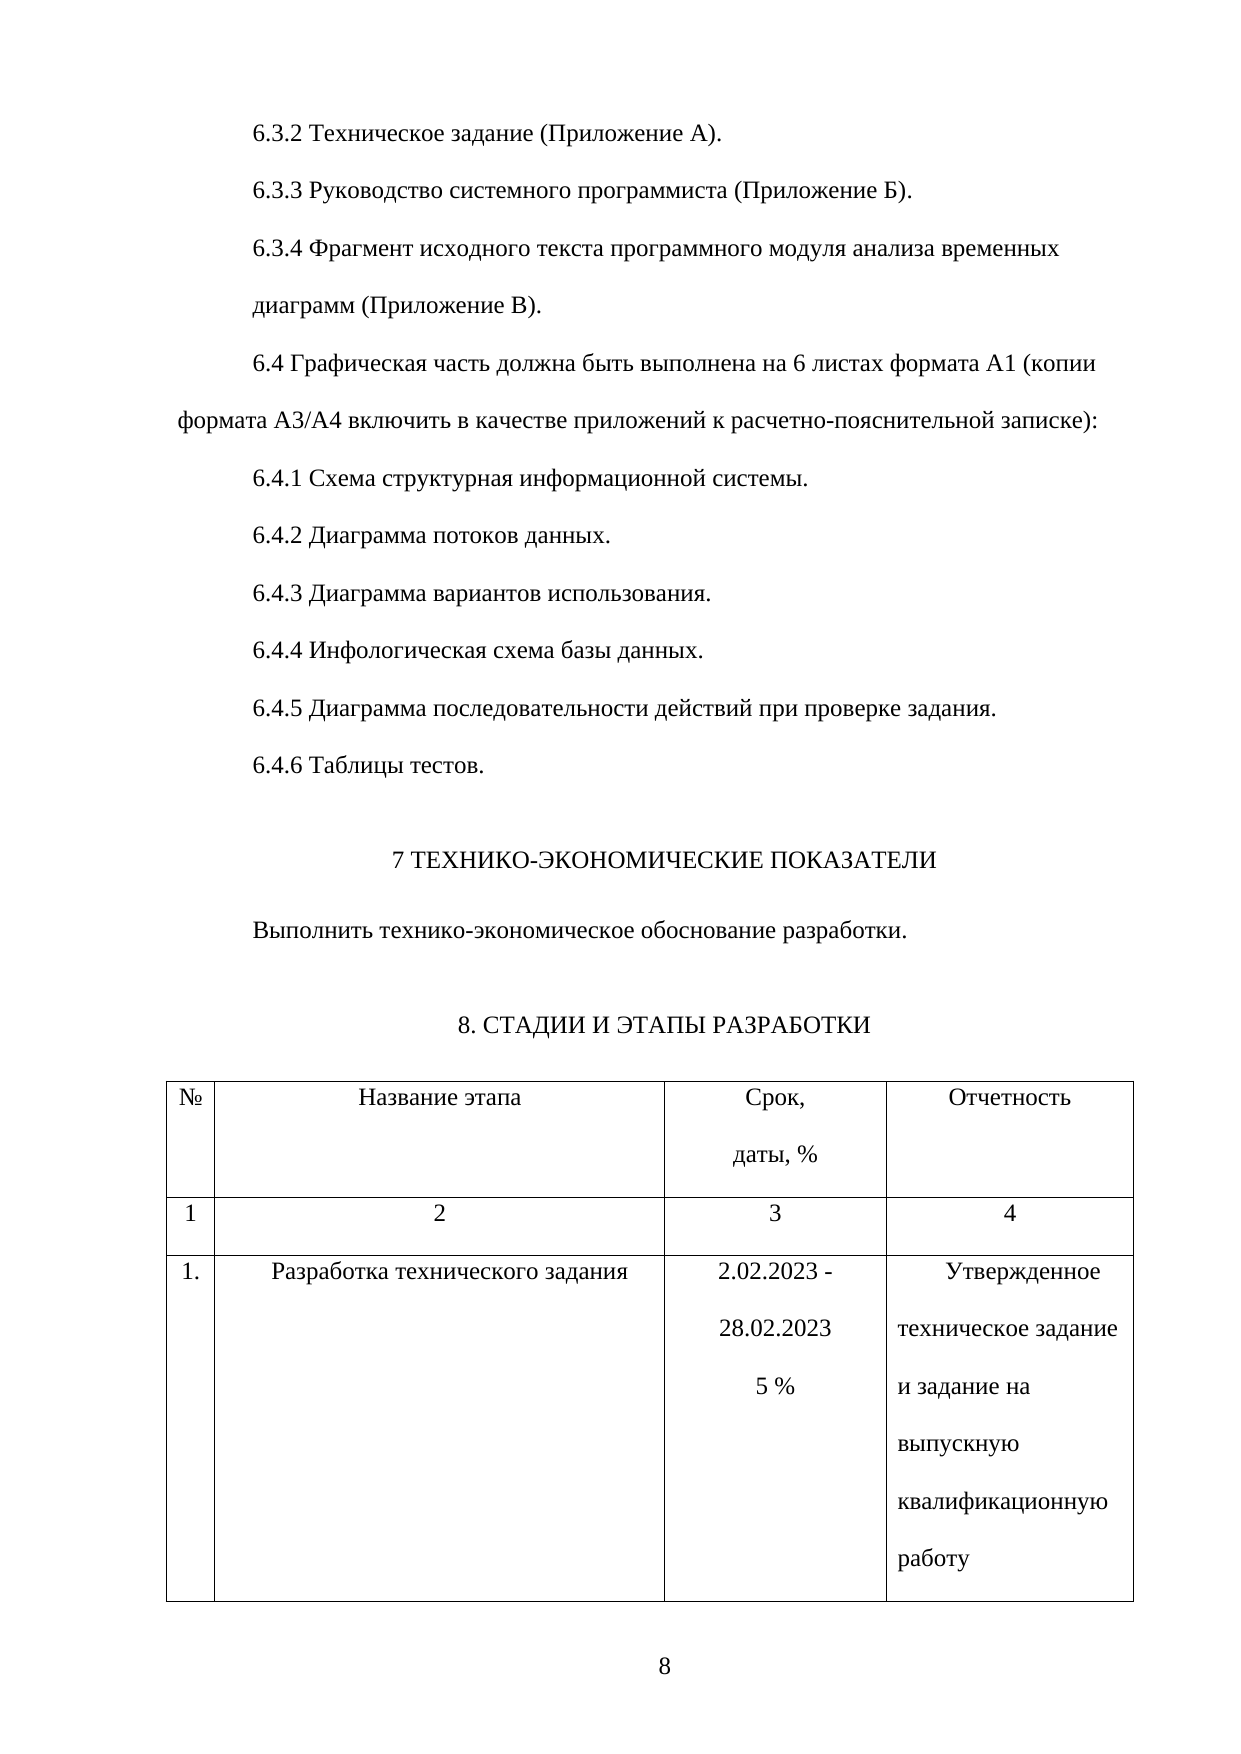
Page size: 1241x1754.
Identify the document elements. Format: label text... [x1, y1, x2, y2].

text 6.3.3 Руководство системного программиста (Приложение Б). [252, 176, 1152, 204]
table_cell Разработка технического задания [215, 1256, 664, 1601]
text 6.3.4 Фрагмент исходного текста программного модуля анализа временных диаграмм (Приложение В). [252, 233, 1152, 319]
text Выполнить технико-экономическое обоснование разработки. [177, 916, 1152, 944]
text 6.4.5 Диаграмма последовательности действий при проверке задания. [252, 693, 1152, 722]
table_cell Утвержденное техническое задание и задание на выпускную квалификационную работу [887, 1256, 1133, 1601]
table_cell 2 [215, 1198, 664, 1255]
table_cell 1. [167, 1256, 214, 1601]
text 6.4.2 Диаграмма потоков данных. [252, 521, 1152, 549]
table_header Срок, даты, % [665, 1082, 886, 1197]
text 6.4.4 Инфологическая схема базы данных. [177, 636, 1152, 664]
subtitle 8. Стадии и этапы разработки [177, 1011, 1152, 1039]
text 6.3.2 Техническое задание (Приложение A). [177, 118, 1152, 147]
table_cell 3 [665, 1198, 886, 1255]
table_header Отчетность [887, 1082, 1133, 1197]
table_header Название этапа [215, 1082, 664, 1197]
text 6.4.3 Диаграмма вариантов использования. [252, 578, 1152, 607]
text 6.4.1 Схема структурная информационной системы. [252, 463, 1152, 492]
text 6.4.6 Таблицы тестов. [177, 751, 1152, 779]
table_header № [167, 1082, 214, 1197]
table_cell 2.02.2023 -28.02.2023 5 % [665, 1256, 886, 1601]
table_cell 4 [887, 1198, 1133, 1255]
subtitle 7 Технико-экономические показатели [177, 846, 1152, 874]
text 6.4 Графическая часть должна быть выполнена на 6 листах формата А1 (копии формата А3/А4 включить в качестве приложений к расчетно-пояснительной записке): [177, 348, 1152, 434]
table_cell 1 [167, 1198, 214, 1255]
